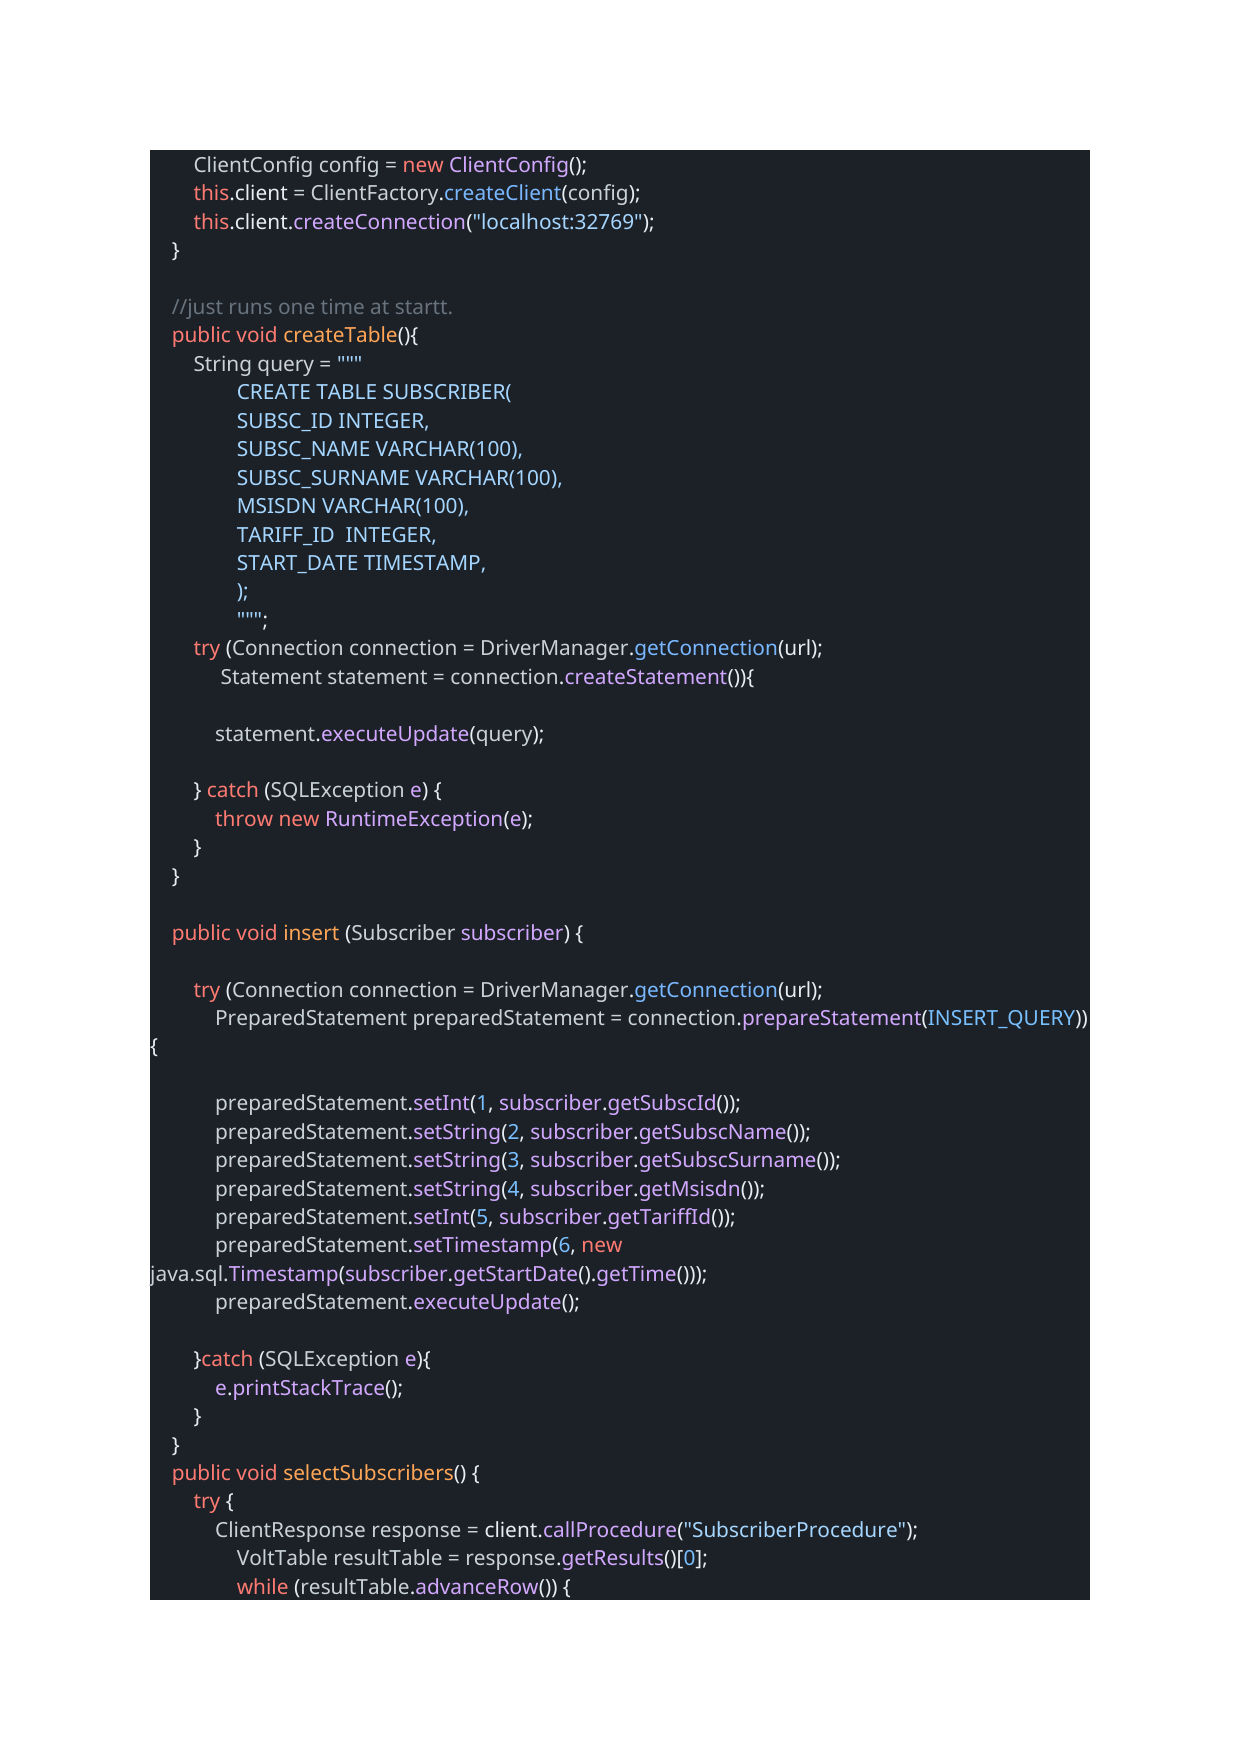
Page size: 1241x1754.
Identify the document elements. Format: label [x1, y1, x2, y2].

text [150, 150, 1090, 1600]
